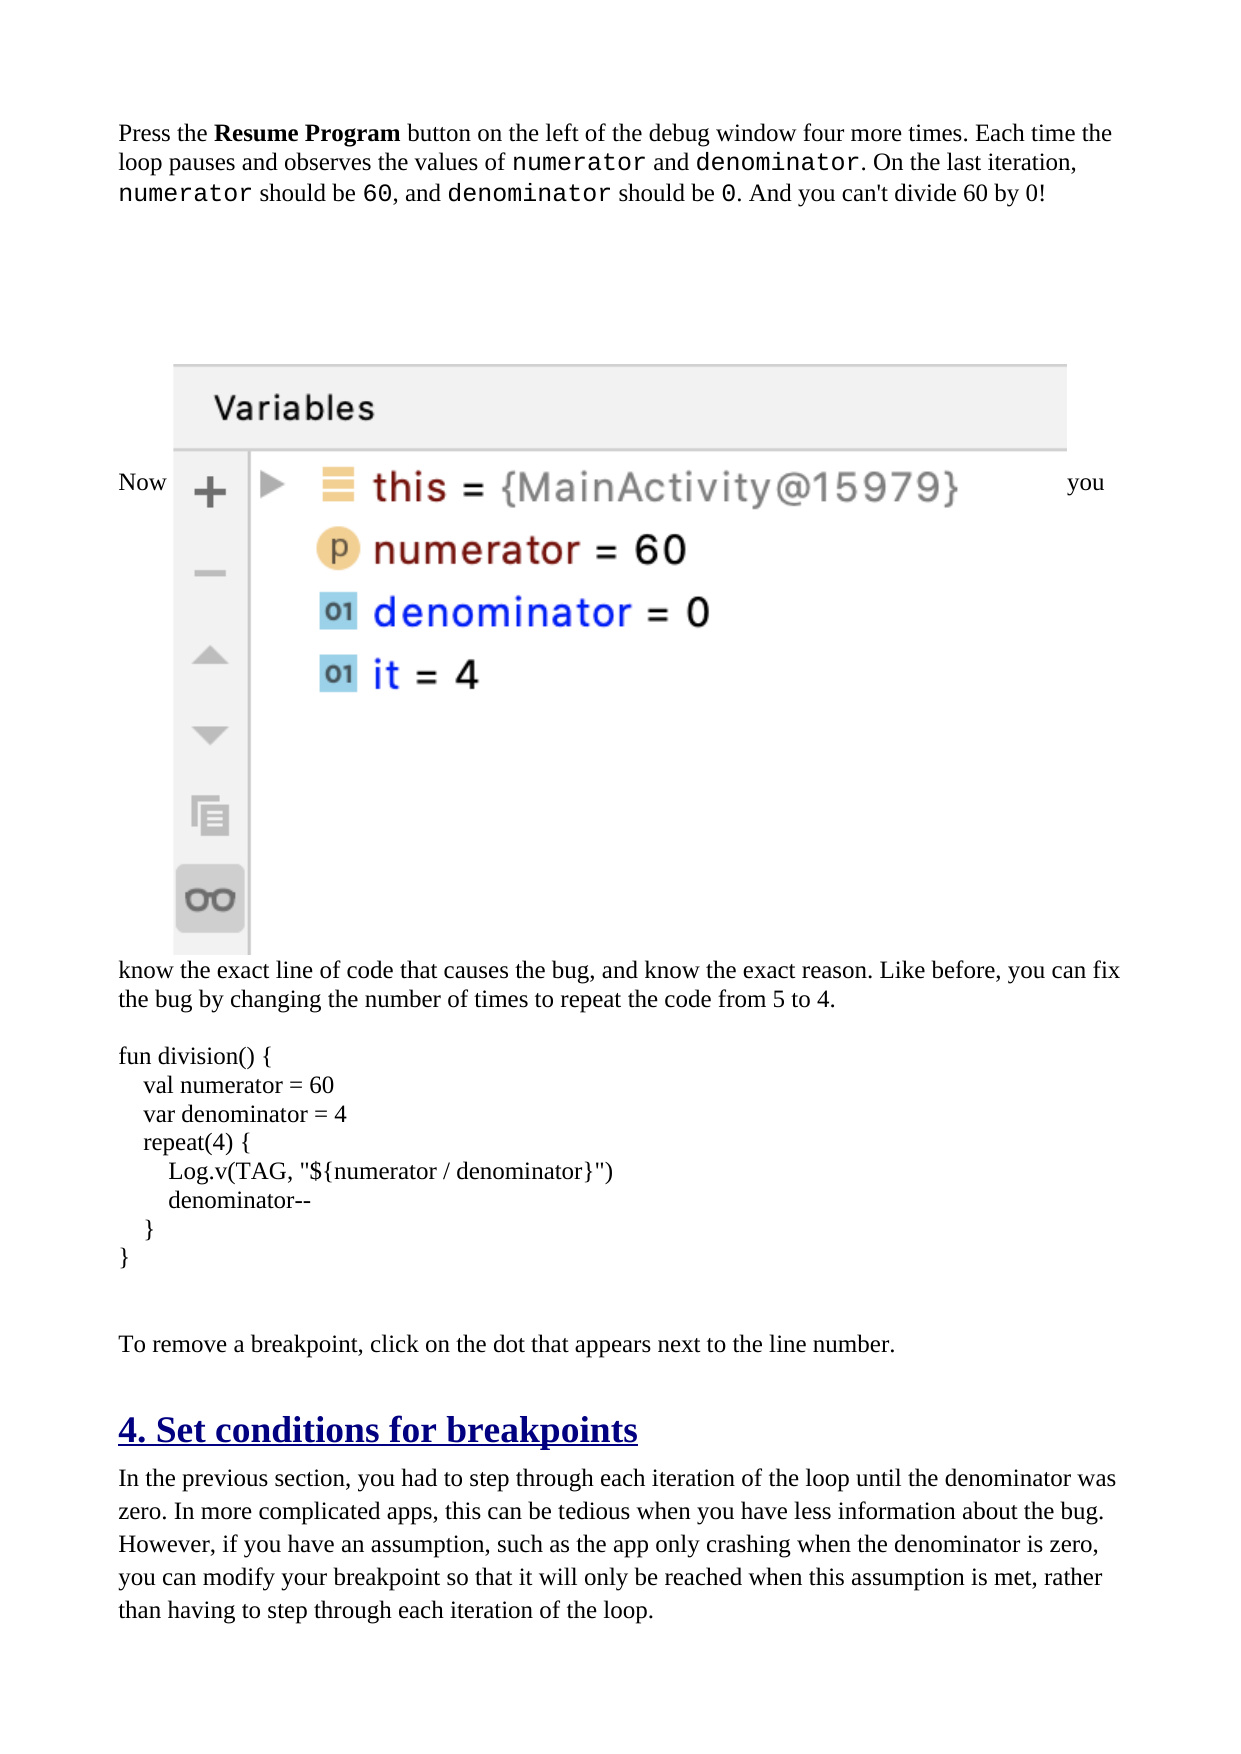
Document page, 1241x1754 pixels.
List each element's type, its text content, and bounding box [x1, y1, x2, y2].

text var denominator = 4 [118, 1099, 1122, 1127]
text } [118, 1214, 1122, 1242]
picture [173, 364, 1067, 955]
text denominator-- [118, 1185, 1122, 1214]
text repeat(4) { [118, 1127, 1122, 1156]
text fun division() { [118, 1041, 1122, 1070]
text Log.v(TAG, "${numerator / denominator}") [118, 1156, 1122, 1185]
text Press the Resume Program button on the left of the debug window four more times. Each time the loop pauses and observes the values of numerator and denominator. On the last iteration, numerator should be 60, and denominator should be 0. And you can't divide 60 by 0! [118, 118, 1122, 208]
text } [118, 1242, 1122, 1271]
subtitle 4. Set conditions for breakpoints [118, 1407, 1122, 1450]
text val numerator = 60 [118, 1070, 1122, 1099]
text In the previous section, you had to step through each iteration of the loop until the denominator was zero. In more complicated apps, this can be tedious when you have less information about the bug. However, if you have an assumption, such as the app only crashing when the denominator is zero, you can modify your breakpoint so that it will only be reached when this assumption is met, rather than having to step through each iteration of the loop. [118, 1463, 1122, 1623]
text To remove a breakpoint, click on the dot that appears next to the line number. [118, 1329, 1122, 1357]
